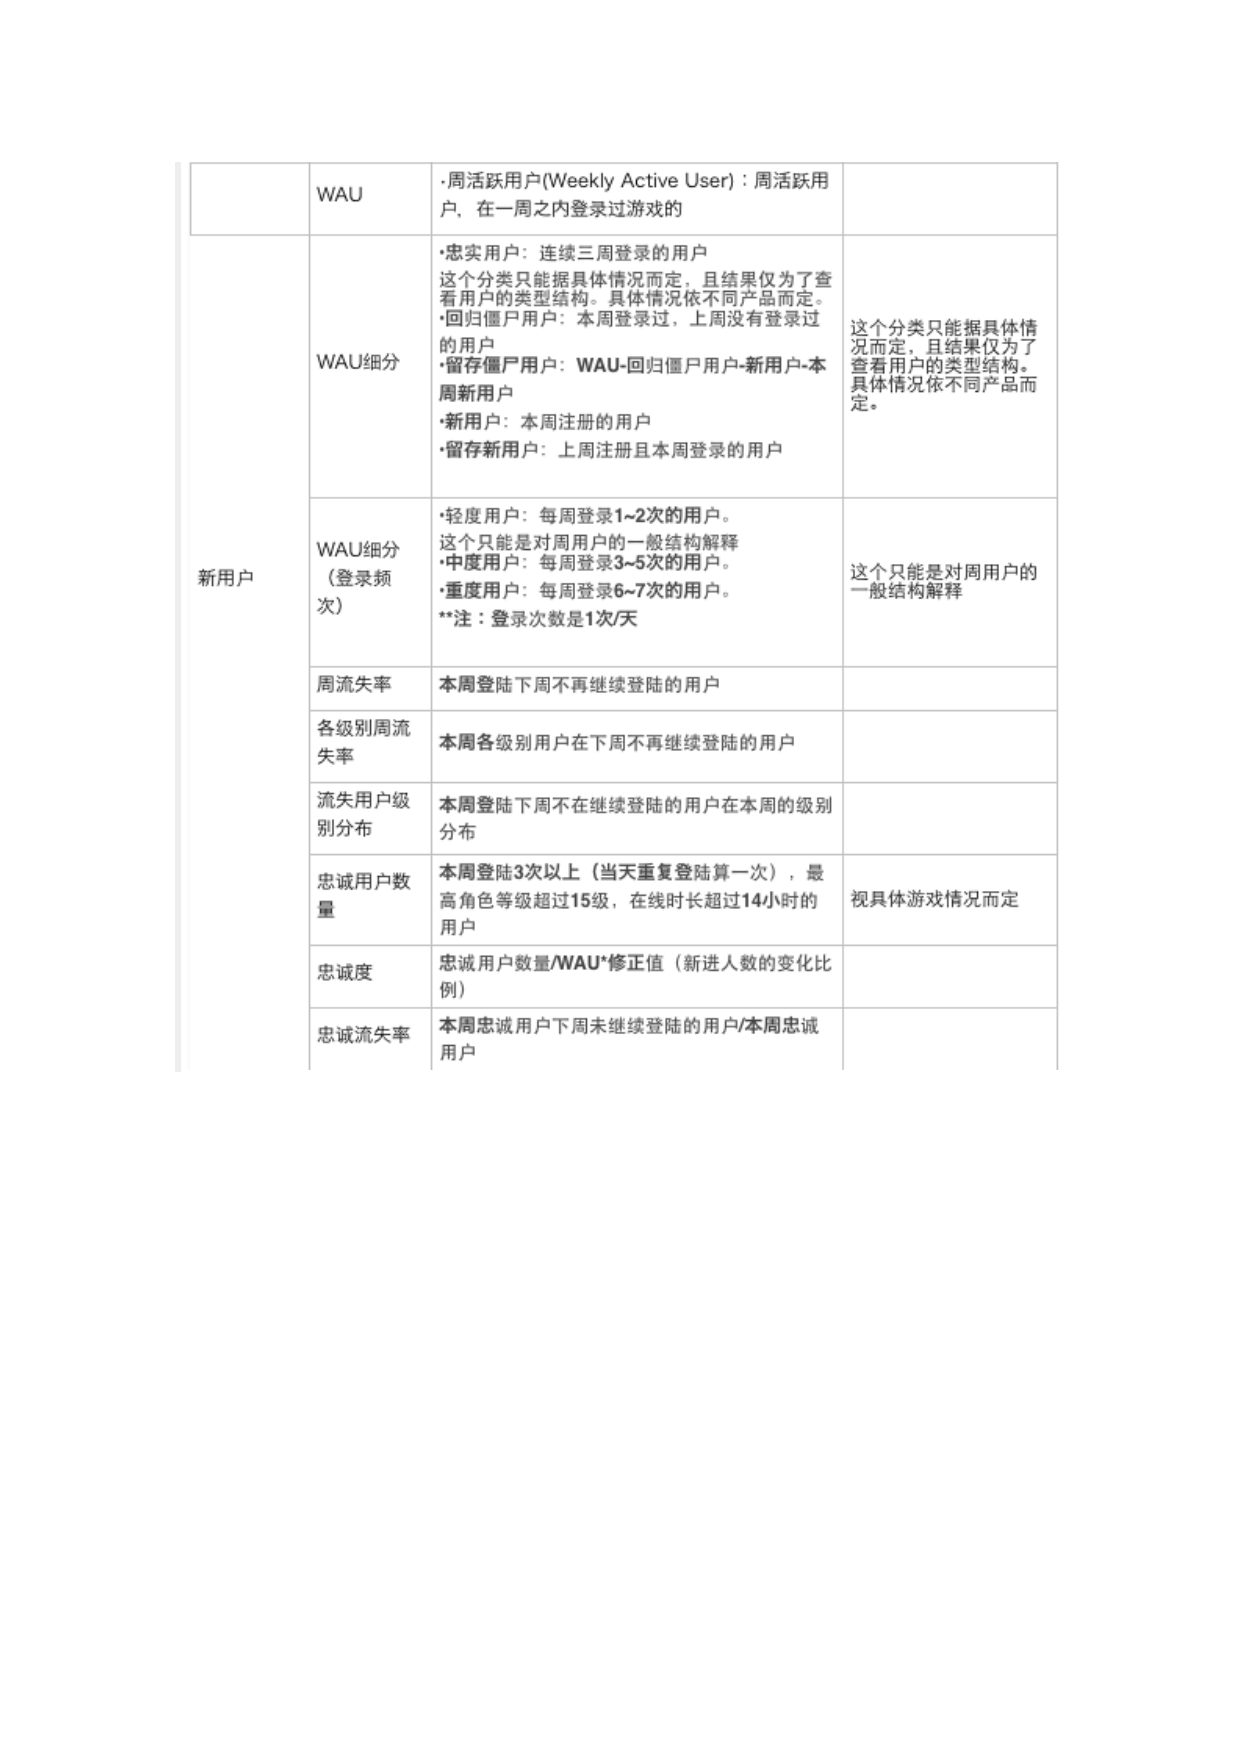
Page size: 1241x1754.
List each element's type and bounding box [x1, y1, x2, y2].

picture [187, 162, 1060, 1070]
